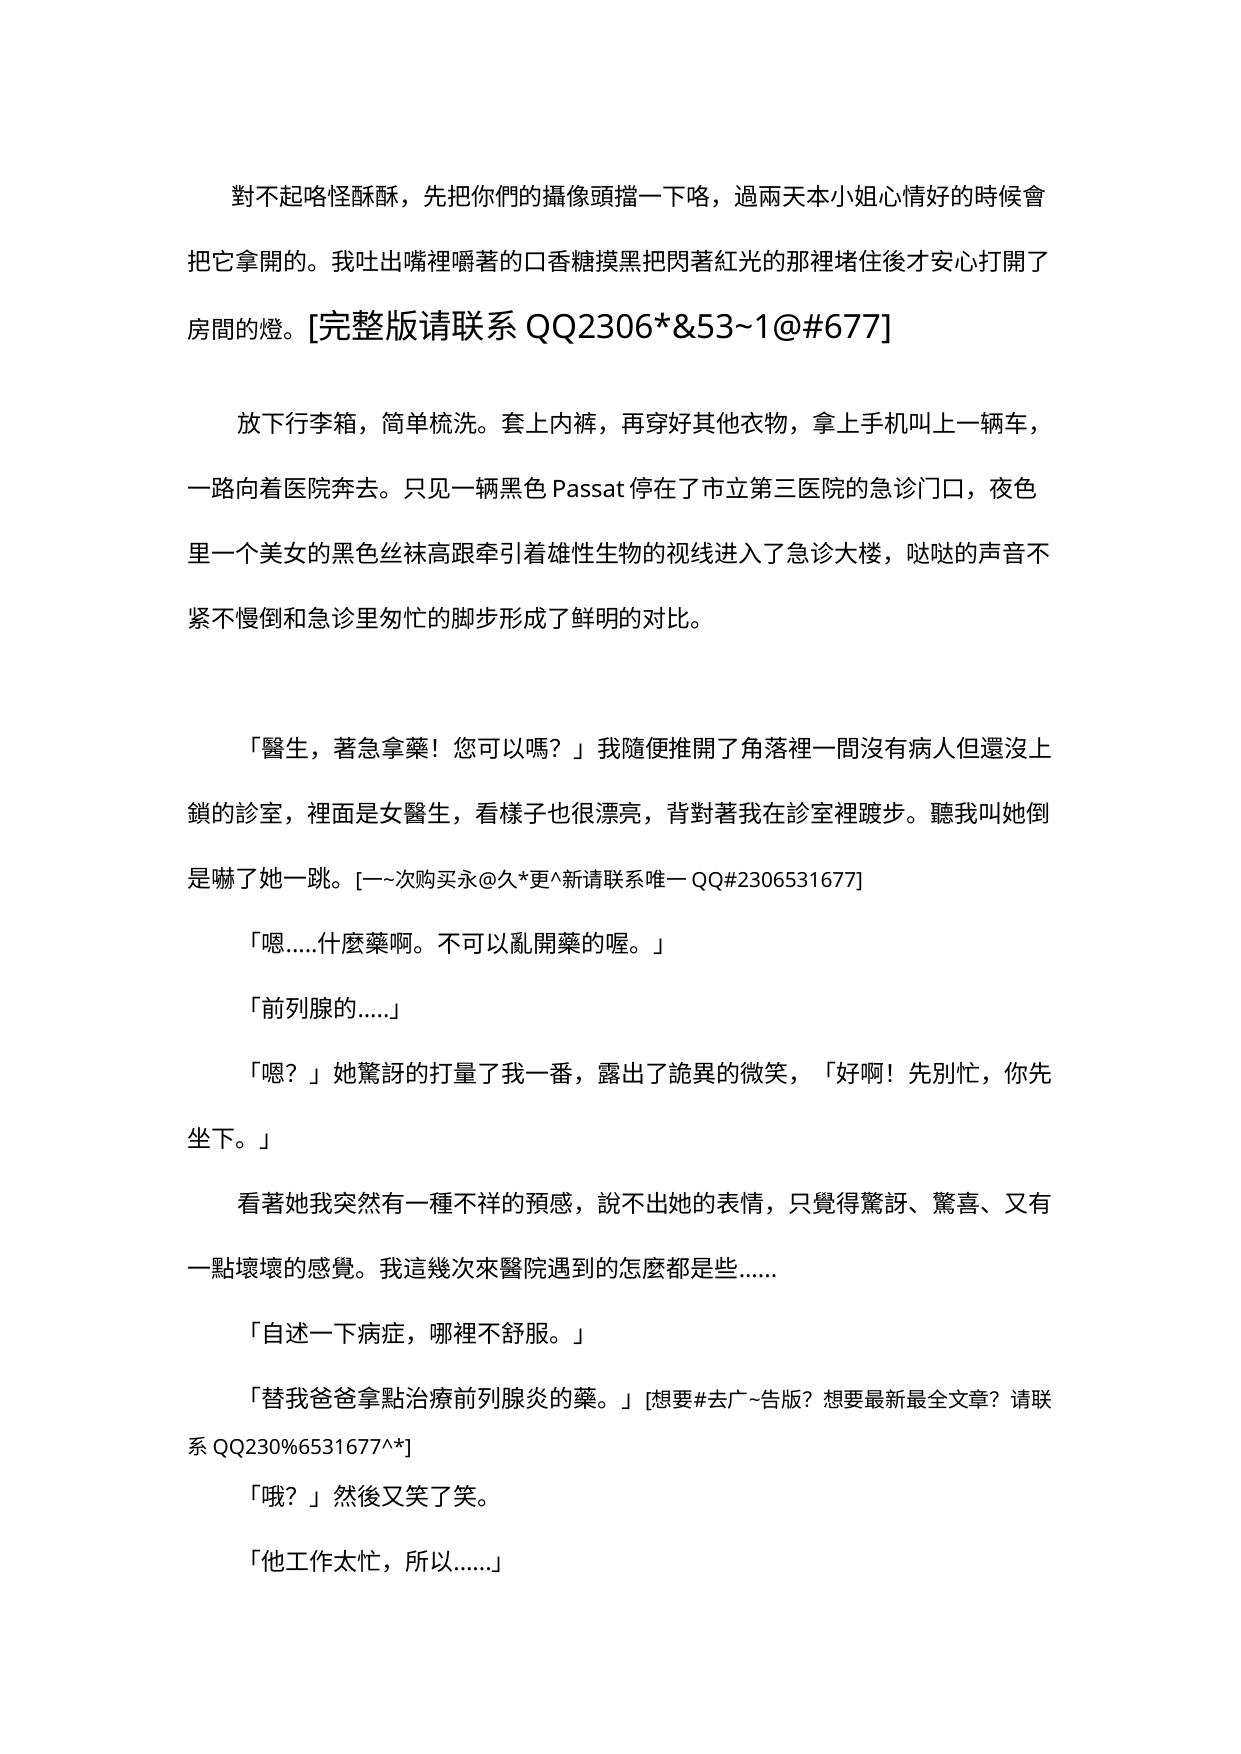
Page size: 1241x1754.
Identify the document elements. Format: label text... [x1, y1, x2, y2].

text 看著她我突然有一種不祥的預感，說不出她的表情，只覺得驚訝、驚喜、又有一點壞壞的感覺。我這幾次來醫院遇到的怎麼都是些...... [187, 1169, 1053, 1299]
text 「他工作太忙，所以......」 [187, 1527, 1053, 1592]
text 「替我爸爸拿點治療前列腺炎的藥。」[想要#去广~告版？想要最新最全文章？请联系QQ230%6531677^*] [187, 1364, 1053, 1462]
text 「醫生，著急拿藥！您可以嗎？」我隨便推開了角落裡一間沒有病人但還沒上鎖的診室，裡面是女醫生，看樣子也很漂亮，背對著我在診室裡踱步。聽我叫她倒是嚇了她一跳。[一~次购买永@久*更^新请联系唯一QQ#2306531677] [187, 714, 1053, 909]
text 對不起咯怪酥酥，先把你們的攝像頭擋一下咯，過兩天本小姐心情好的時候會把它拿開的。我吐出嘴裡嚼著的口香糖摸黑把閃著紅光的那裡堵住後才安心打開了房間的燈。[完整版请联系QQ2306*&53~1@#677] [187, 162, 1053, 357]
text 「哦？」然後又笑了笑。 [187, 1462, 1053, 1527]
text 「嗯.....什麼藥啊。不可以亂開藥的喔。」 [187, 909, 1053, 974]
text 「自述一下病症，哪裡不舒服。」 [187, 1299, 1053, 1364]
text 「嗯？」她驚訝的打量了我一番，露出了詭異的微笑，「好啊！先別忙，你先坐下。」 [187, 1039, 1053, 1169]
text 「前列腺的.....」 [187, 974, 1053, 1039]
text 放下行李箱，简单梳洗。套上内裤，再穿好其他衣物，拿上手机叫上一辆车，一路向着医院奔去。只见一辆黑色Passat停在了市立第三医院的急诊门口，夜色里一个美女的黑色丝袜高跟牵引着雄性生物的视线进入了急诊大楼，哒哒的声音不紧不慢倒和急诊里匆忙的脚步形成了鲜明的对比。 [187, 389, 1053, 649]
